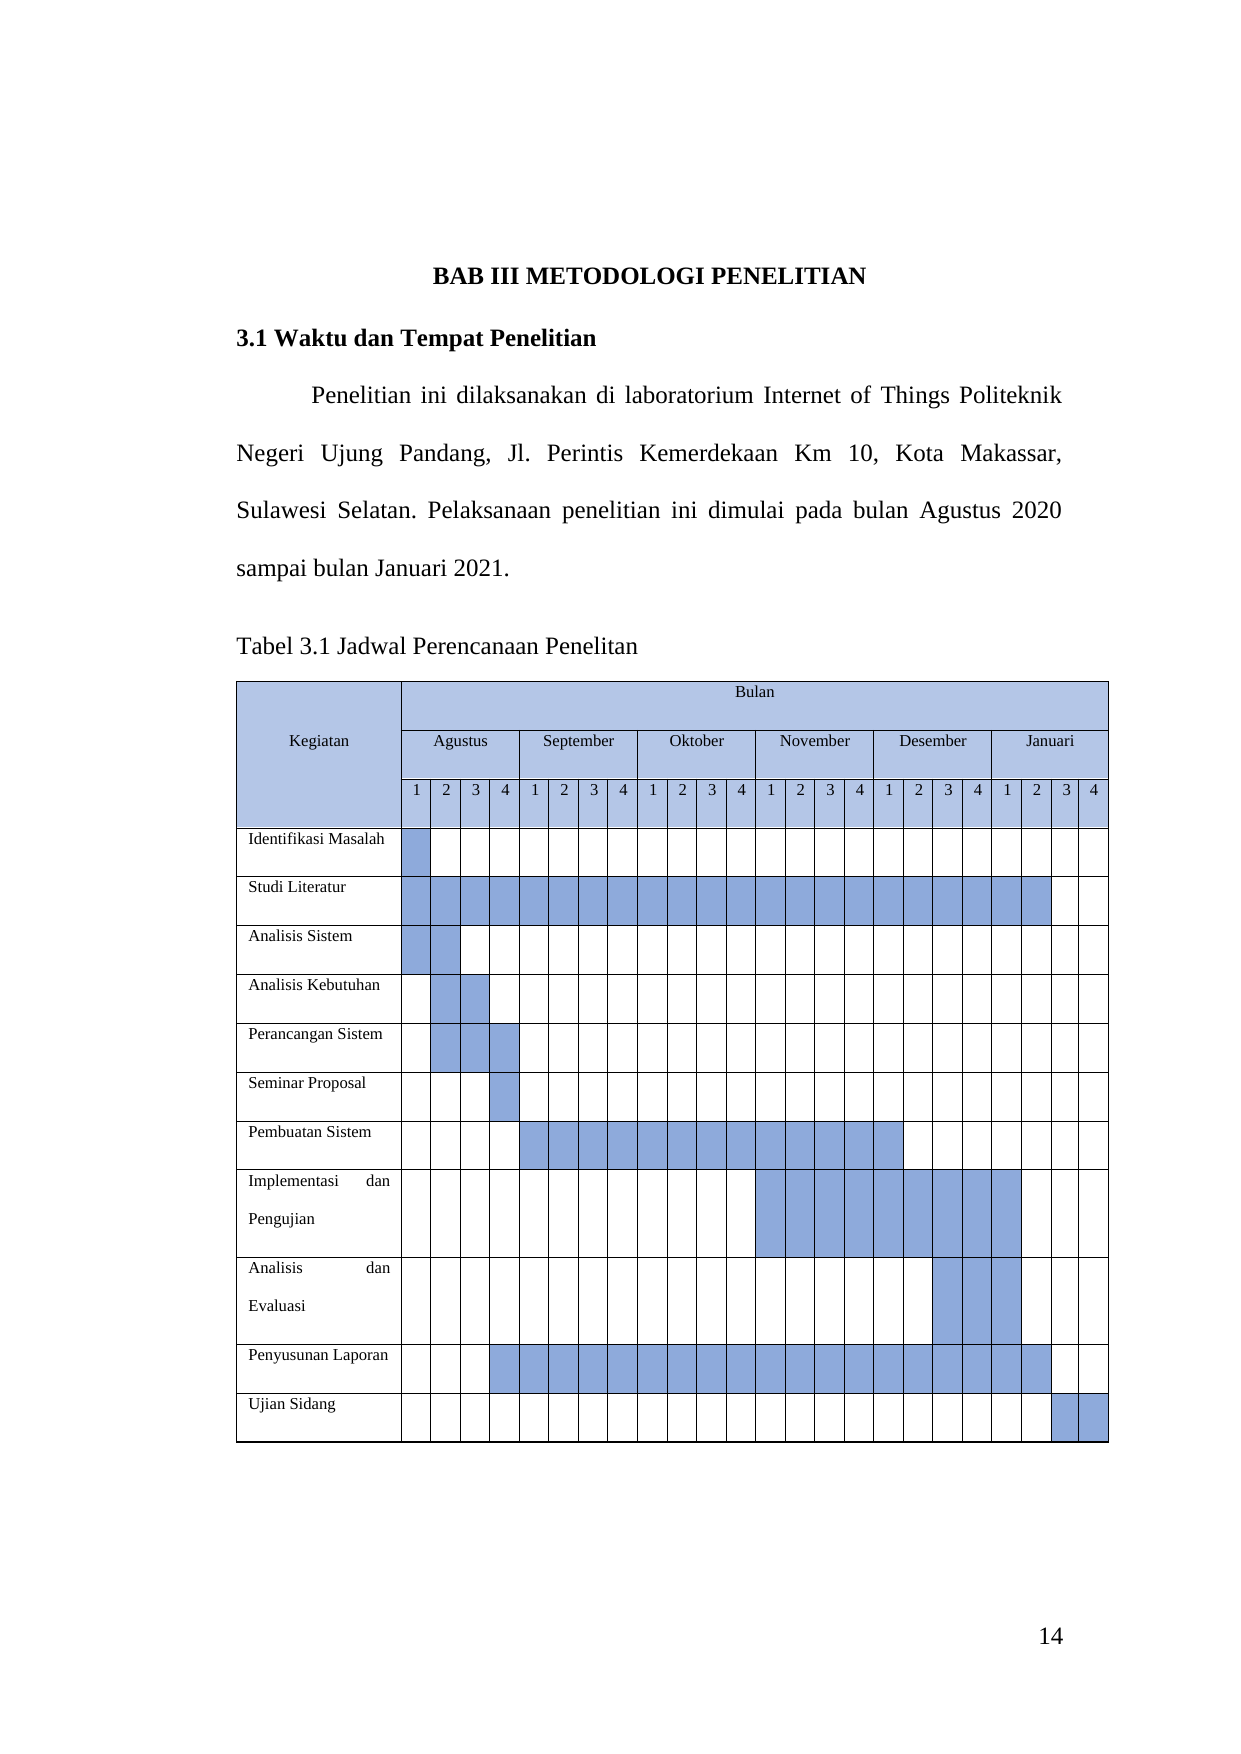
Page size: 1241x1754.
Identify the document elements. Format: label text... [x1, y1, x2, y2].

table_cell Seminar Proposal [237, 1073, 401, 1121]
table_cell [608, 926, 637, 974]
table_cell 4 [963, 780, 991, 827]
table_cell [461, 1073, 489, 1121]
table_cell [815, 1258, 844, 1344]
table_cell [549, 975, 578, 1023]
table_cell [431, 829, 460, 876]
table_cell 1 [402, 780, 430, 827]
table_cell Identifikasi Masalah [237, 829, 401, 876]
table_cell [815, 829, 844, 876]
table_cell [992, 1122, 1021, 1169]
table_cell [815, 975, 844, 1023]
table_cell [727, 1024, 755, 1072]
table_cell [1079, 1258, 1108, 1344]
table_cell 4 [490, 780, 519, 827]
table_cell [1052, 829, 1078, 876]
table_cell [402, 1345, 430, 1393]
table_cell 1 [520, 780, 548, 827]
table_cell [608, 975, 637, 1023]
table_cell [579, 1073, 607, 1121]
table_cell [402, 1170, 430, 1257]
table_cell [461, 877, 489, 925]
table_cell [1079, 1170, 1108, 1257]
subtitle BAB III METODOLOGI PENELITIAN [236, 261, 1063, 290]
table_cell [904, 1258, 932, 1344]
table_cell [815, 1170, 844, 1257]
table_cell Studi Literatur [237, 877, 401, 925]
table_cell [1052, 1073, 1078, 1121]
table_header Kegiatan [237, 682, 401, 827]
table_cell 3 [461, 780, 489, 827]
table_cell [1022, 926, 1051, 974]
table_cell [1022, 1122, 1051, 1169]
table_cell [490, 877, 519, 925]
table_cell [461, 1345, 489, 1393]
table_cell 4 [1079, 780, 1108, 827]
table_cell [1079, 1345, 1108, 1393]
table_cell [520, 1024, 548, 1072]
text Tabel 3.1 Jadwal Perencanaan Penelitan [236, 631, 1063, 660]
table_cell [992, 975, 1021, 1023]
table_cell [963, 877, 991, 925]
table_cell [431, 1073, 460, 1121]
table_cell November [756, 731, 873, 778]
table_cell [608, 1073, 637, 1121]
table_cell [1079, 829, 1108, 876]
table_cell [845, 975, 873, 1023]
table_cell [697, 1345, 726, 1393]
table_cell [402, 975, 430, 1023]
table_cell [815, 877, 844, 925]
table_cell Analisis Kebutuhan [237, 975, 401, 1023]
table_cell [874, 1024, 903, 1072]
table_cell [756, 1122, 785, 1169]
table_cell 4 [727, 780, 755, 827]
table_cell [933, 1394, 962, 1441]
table_cell [490, 1258, 519, 1344]
table_cell [1052, 877, 1078, 925]
table_cell Agustus [402, 731, 519, 778]
table_cell Januari [992, 731, 1108, 778]
table_cell [431, 1170, 460, 1257]
table_cell [638, 975, 667, 1023]
table_cell [549, 1073, 578, 1121]
table_cell [520, 1170, 548, 1257]
table_cell [490, 1394, 519, 1441]
table_cell [992, 829, 1021, 876]
table_cell [520, 926, 548, 974]
table_cell [904, 1345, 932, 1393]
table_cell [461, 1258, 489, 1344]
table_cell [1052, 926, 1078, 974]
table_cell [1052, 1122, 1078, 1169]
table_cell [579, 1122, 607, 1169]
table_cell [756, 1073, 785, 1121]
table_cell [402, 829, 430, 876]
table_cell [549, 829, 578, 876]
table_cell [1022, 1394, 1051, 1441]
table_cell [727, 829, 755, 876]
table_cell [638, 1394, 667, 1441]
table_cell [992, 877, 1021, 925]
table_cell [668, 1170, 696, 1257]
table_cell [874, 1345, 903, 1393]
table_cell [638, 829, 667, 876]
table_cell [461, 926, 489, 974]
table_cell [520, 1258, 548, 1344]
table_cell [727, 1345, 755, 1393]
table_cell [845, 1394, 873, 1441]
table_cell [668, 829, 696, 876]
table_cell [933, 877, 962, 925]
table_cell [431, 1345, 460, 1393]
table_cell [461, 975, 489, 1023]
table_cell [874, 1073, 903, 1121]
table_cell [904, 1122, 932, 1169]
table_cell [904, 975, 932, 1023]
table_cell [402, 1394, 430, 1441]
table_cell Perancangan Sistem [237, 1024, 401, 1072]
table_cell [402, 877, 430, 925]
table_cell [490, 1345, 519, 1393]
table_cell [904, 829, 932, 876]
table_cell [668, 926, 696, 974]
table_cell [845, 1170, 873, 1257]
table_cell 3 [815, 780, 844, 827]
table_cell [1022, 829, 1051, 876]
table_cell [520, 829, 548, 876]
table_cell [815, 1024, 844, 1072]
table_cell [933, 1073, 962, 1121]
table_cell [963, 926, 991, 974]
table_cell [963, 1024, 991, 1072]
table_cell [845, 1258, 873, 1344]
table_cell [933, 1345, 962, 1393]
table_cell [431, 1394, 460, 1441]
table_cell [756, 1394, 785, 1441]
table_cell [490, 1024, 519, 1072]
table_cell [638, 877, 667, 925]
table_cell [933, 926, 962, 974]
table_cell [402, 926, 430, 974]
table_cell [786, 1345, 814, 1393]
table_cell [756, 1024, 785, 1072]
table_cell [579, 829, 607, 876]
table_cell [549, 1394, 578, 1441]
table_cell [1052, 1024, 1078, 1072]
table_cell [668, 877, 696, 925]
table_cell [431, 877, 460, 925]
table_cell [845, 926, 873, 974]
table_cell [933, 1170, 962, 1257]
table_cell [1022, 877, 1051, 925]
table_cell [933, 1024, 962, 1072]
table_cell [638, 1345, 667, 1393]
table_cell [786, 1122, 814, 1169]
table_cell [727, 926, 755, 974]
table_cell [697, 1024, 726, 1072]
table_cell [461, 829, 489, 876]
table_cell Implementasi dan Pengujian [237, 1170, 401, 1257]
table_cell [992, 1073, 1021, 1121]
table_cell [490, 1073, 519, 1121]
table_cell 3 [1052, 780, 1078, 827]
table_cell [608, 877, 637, 925]
table_cell [520, 1073, 548, 1121]
table_cell 1 [874, 780, 903, 827]
table_cell [549, 877, 578, 925]
table_cell [520, 1122, 548, 1169]
table_cell [756, 829, 785, 876]
table_cell 2 [668, 780, 696, 827]
table_cell [845, 1122, 873, 1169]
table_cell [1079, 877, 1108, 925]
table_cell [756, 1345, 785, 1393]
table_cell [520, 877, 548, 925]
table_cell [608, 1122, 637, 1169]
table_cell [697, 975, 726, 1023]
table_cell [727, 877, 755, 925]
table_cell [697, 1122, 726, 1169]
table_cell [668, 1345, 696, 1393]
table_cell [904, 926, 932, 974]
table_cell [668, 1073, 696, 1121]
table_cell [402, 1258, 430, 1344]
table_cell [431, 926, 460, 974]
table_cell [992, 926, 1021, 974]
table_cell [786, 829, 814, 876]
table_cell Analisis Sistem [237, 926, 401, 974]
table_cell 1 [992, 780, 1021, 827]
table_cell [874, 926, 903, 974]
table_cell [904, 1024, 932, 1072]
table_cell [668, 1024, 696, 1072]
table_cell [549, 1122, 578, 1169]
table_cell [1079, 1024, 1108, 1072]
table_cell [608, 829, 637, 876]
table_cell [697, 1258, 726, 1344]
table_cell [727, 1122, 755, 1169]
table_cell [461, 1024, 489, 1072]
table_cell [402, 1024, 430, 1072]
table_cell [1022, 1024, 1051, 1072]
table_cell [815, 926, 844, 974]
table_cell [874, 1122, 903, 1169]
table_cell [845, 877, 873, 925]
table_cell Ujian Sidang [237, 1394, 401, 1441]
table_cell Desember [874, 731, 991, 778]
table_cell [549, 1345, 578, 1393]
table_cell [756, 1258, 785, 1344]
table_cell [579, 1024, 607, 1072]
table_cell [963, 1170, 991, 1257]
table_cell [608, 1394, 637, 1441]
table_cell [1052, 1170, 1078, 1257]
table_cell [579, 926, 607, 974]
table_cell [992, 1345, 1021, 1393]
table_cell [579, 1394, 607, 1441]
table_cell [1022, 1258, 1051, 1344]
table_cell [874, 829, 903, 876]
table_cell [727, 1258, 755, 1344]
table_cell [727, 1073, 755, 1121]
table_cell Pembuatan Sistem [237, 1122, 401, 1169]
table_cell [815, 1394, 844, 1441]
table_cell [1052, 1345, 1078, 1393]
table_cell [461, 1122, 489, 1169]
table_cell 3 [579, 780, 607, 827]
table_cell [845, 1024, 873, 1072]
table_cell [638, 1170, 667, 1257]
table_cell [963, 1073, 991, 1121]
table_cell [638, 926, 667, 974]
table_cell [697, 1170, 726, 1257]
table_cell [608, 1170, 637, 1257]
table_cell [490, 926, 519, 974]
table_cell [638, 1024, 667, 1072]
table_cell [1079, 1122, 1108, 1169]
table_cell [431, 1024, 460, 1072]
table_cell [431, 1258, 460, 1344]
table_cell 2 [431, 780, 460, 827]
table_cell [904, 1073, 932, 1121]
table_cell [697, 829, 726, 876]
table_cell [1022, 1073, 1051, 1121]
table_cell [1079, 926, 1108, 974]
table_cell 2 [549, 780, 578, 827]
table_cell [756, 877, 785, 925]
table_cell [756, 1170, 785, 1257]
table_cell 4 [845, 780, 873, 827]
table_cell [638, 1122, 667, 1169]
table_cell [638, 1258, 667, 1344]
table_cell [992, 1170, 1021, 1257]
table_cell 3 [933, 780, 962, 827]
table_cell [697, 1394, 726, 1441]
table_cell [668, 1258, 696, 1344]
table_cell [904, 1170, 932, 1257]
table_cell [786, 1073, 814, 1121]
table_cell [697, 926, 726, 974]
table_cell 2 [1022, 780, 1051, 827]
table_cell 4 [608, 780, 637, 827]
table_cell [933, 1122, 962, 1169]
table_cell [786, 1170, 814, 1257]
table_cell 1 [756, 780, 785, 827]
table_cell [549, 1170, 578, 1257]
table_cell [786, 975, 814, 1023]
table_cell [579, 877, 607, 925]
table_cell [697, 877, 726, 925]
table_cell [1079, 1073, 1108, 1121]
table_cell [992, 1258, 1021, 1344]
table_cell [1022, 1170, 1051, 1257]
table_cell [933, 1258, 962, 1344]
table_cell [874, 1394, 903, 1441]
table_cell [638, 1073, 667, 1121]
table_cell [963, 975, 991, 1023]
table_cell 2 [786, 780, 814, 827]
table_cell September [520, 731, 637, 778]
table_cell [963, 1122, 991, 1169]
table_cell [963, 1258, 991, 1344]
table_cell [845, 829, 873, 876]
table_cell [727, 1170, 755, 1257]
table_cell [786, 1394, 814, 1441]
table_cell [431, 975, 460, 1023]
table_cell [579, 1258, 607, 1344]
table_cell [1052, 975, 1078, 1023]
table_cell [402, 1073, 430, 1121]
table_cell [579, 1170, 607, 1257]
table_cell [490, 1122, 519, 1169]
table_cell [402, 1122, 430, 1169]
table_cell [520, 1345, 548, 1393]
table_cell [786, 1024, 814, 1072]
table_cell [668, 1394, 696, 1441]
table_cell [579, 1345, 607, 1393]
table_cell [1079, 1394, 1108, 1441]
text Penelitian ini dilaksanakan di laboratorium Internet of Things Politeknik Negeri Ujung Pandang, Jl. Perintis Kemerdekaan Km 10, Kota Makassar, Sulawesi Selatan. Pelaksanaan penelitian ini dimulai pada bulan Agustus 2020 sampai bulan Januari 2021. [236, 380, 1063, 582]
table_cell [549, 926, 578, 974]
table_cell [697, 1073, 726, 1121]
table_cell 1 [638, 780, 667, 827]
table_cell [461, 1394, 489, 1441]
table_cell Oktober [638, 731, 755, 778]
table_cell [874, 1258, 903, 1344]
table_cell [1052, 1394, 1078, 1441]
table_cell [874, 1170, 903, 1257]
table_cell [668, 1122, 696, 1169]
table_cell [874, 975, 903, 1023]
table_cell [668, 975, 696, 1023]
table_cell [549, 1024, 578, 1072]
table_cell [815, 1073, 844, 1121]
table_cell [933, 829, 962, 876]
table_cell [933, 975, 962, 1023]
table_cell [727, 1394, 755, 1441]
table_cell [490, 975, 519, 1023]
table_cell [786, 926, 814, 974]
table_cell [520, 975, 548, 1023]
table_cell Analisis dan Evaluasi [237, 1258, 401, 1344]
table_cell [786, 877, 814, 925]
table_header Bulan [402, 682, 1108, 730]
table_cell [904, 877, 932, 925]
table_cell [1022, 1345, 1051, 1393]
table_cell [1079, 975, 1108, 1023]
table_cell [608, 1258, 637, 1344]
table_cell [904, 1394, 932, 1441]
subtitle 3.1 Waktu dan Tempat Penelitian [236, 323, 1063, 352]
table_cell [963, 1394, 991, 1441]
table_cell [874, 877, 903, 925]
table_cell [756, 975, 785, 1023]
table_cell [845, 1073, 873, 1121]
table_cell Penyusunan Laporan [237, 1345, 401, 1393]
table_cell [756, 926, 785, 974]
table_cell [786, 1258, 814, 1344]
table_cell 2 [904, 780, 932, 827]
table_cell [608, 1345, 637, 1393]
table_cell 3 [697, 780, 726, 827]
table_cell [490, 1170, 519, 1257]
table_cell [845, 1345, 873, 1393]
table_cell [461, 1170, 489, 1257]
table_cell [431, 1122, 460, 1169]
table_cell [992, 1024, 1021, 1072]
table_cell [490, 829, 519, 876]
table_cell [992, 1394, 1021, 1441]
table_cell [579, 975, 607, 1023]
table_cell [549, 1258, 578, 1344]
table_cell [608, 1024, 637, 1072]
table_cell [1022, 975, 1051, 1023]
table_cell [815, 1345, 844, 1393]
table_cell [1052, 1258, 1078, 1344]
table_cell [520, 1394, 548, 1441]
table_cell [963, 1345, 991, 1393]
table_cell [815, 1122, 844, 1169]
table_cell [727, 975, 755, 1023]
table_cell [963, 829, 991, 876]
